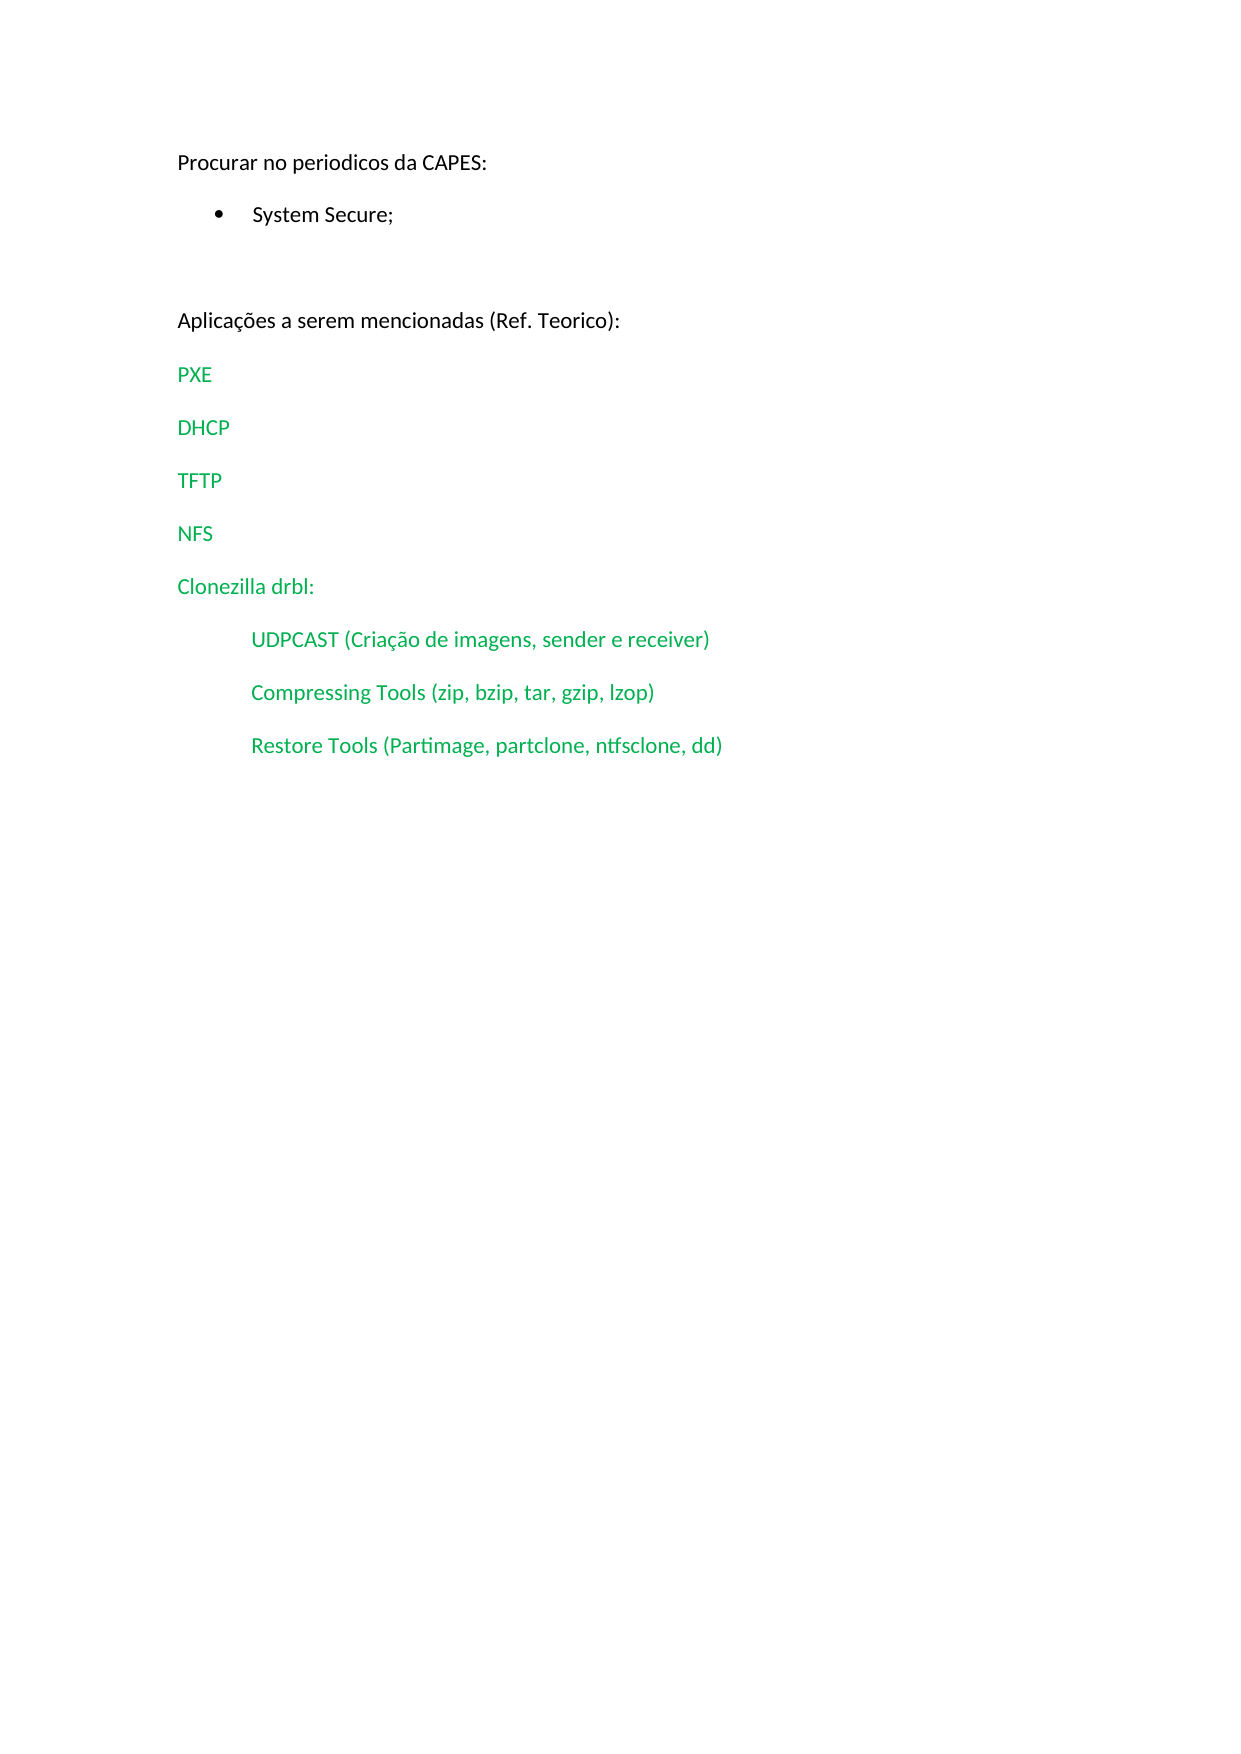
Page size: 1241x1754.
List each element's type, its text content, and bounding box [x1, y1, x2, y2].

text Procurar no periodicos da CAPES: [177, 148, 1063, 176]
text Restore Tools (Partimage, partclone, ntfsclone, dd) [177, 731, 1063, 759]
list System Secure; [215, 201, 1063, 229]
text UDPCAST (Criação de imagens, sender e receiver) [177, 625, 1063, 653]
text Compressing Tools (zip, bzip, tar, gzip, lzop) [177, 678, 1063, 706]
text Aplicações a serem mencionadas (Ref. Teorico): [177, 307, 1063, 335]
text DHCP [177, 413, 1063, 441]
text PXE [177, 360, 1063, 388]
text Clonezilla drbl: [177, 572, 1063, 600]
text NFS [177, 519, 1063, 547]
text TFTP [177, 466, 1063, 494]
